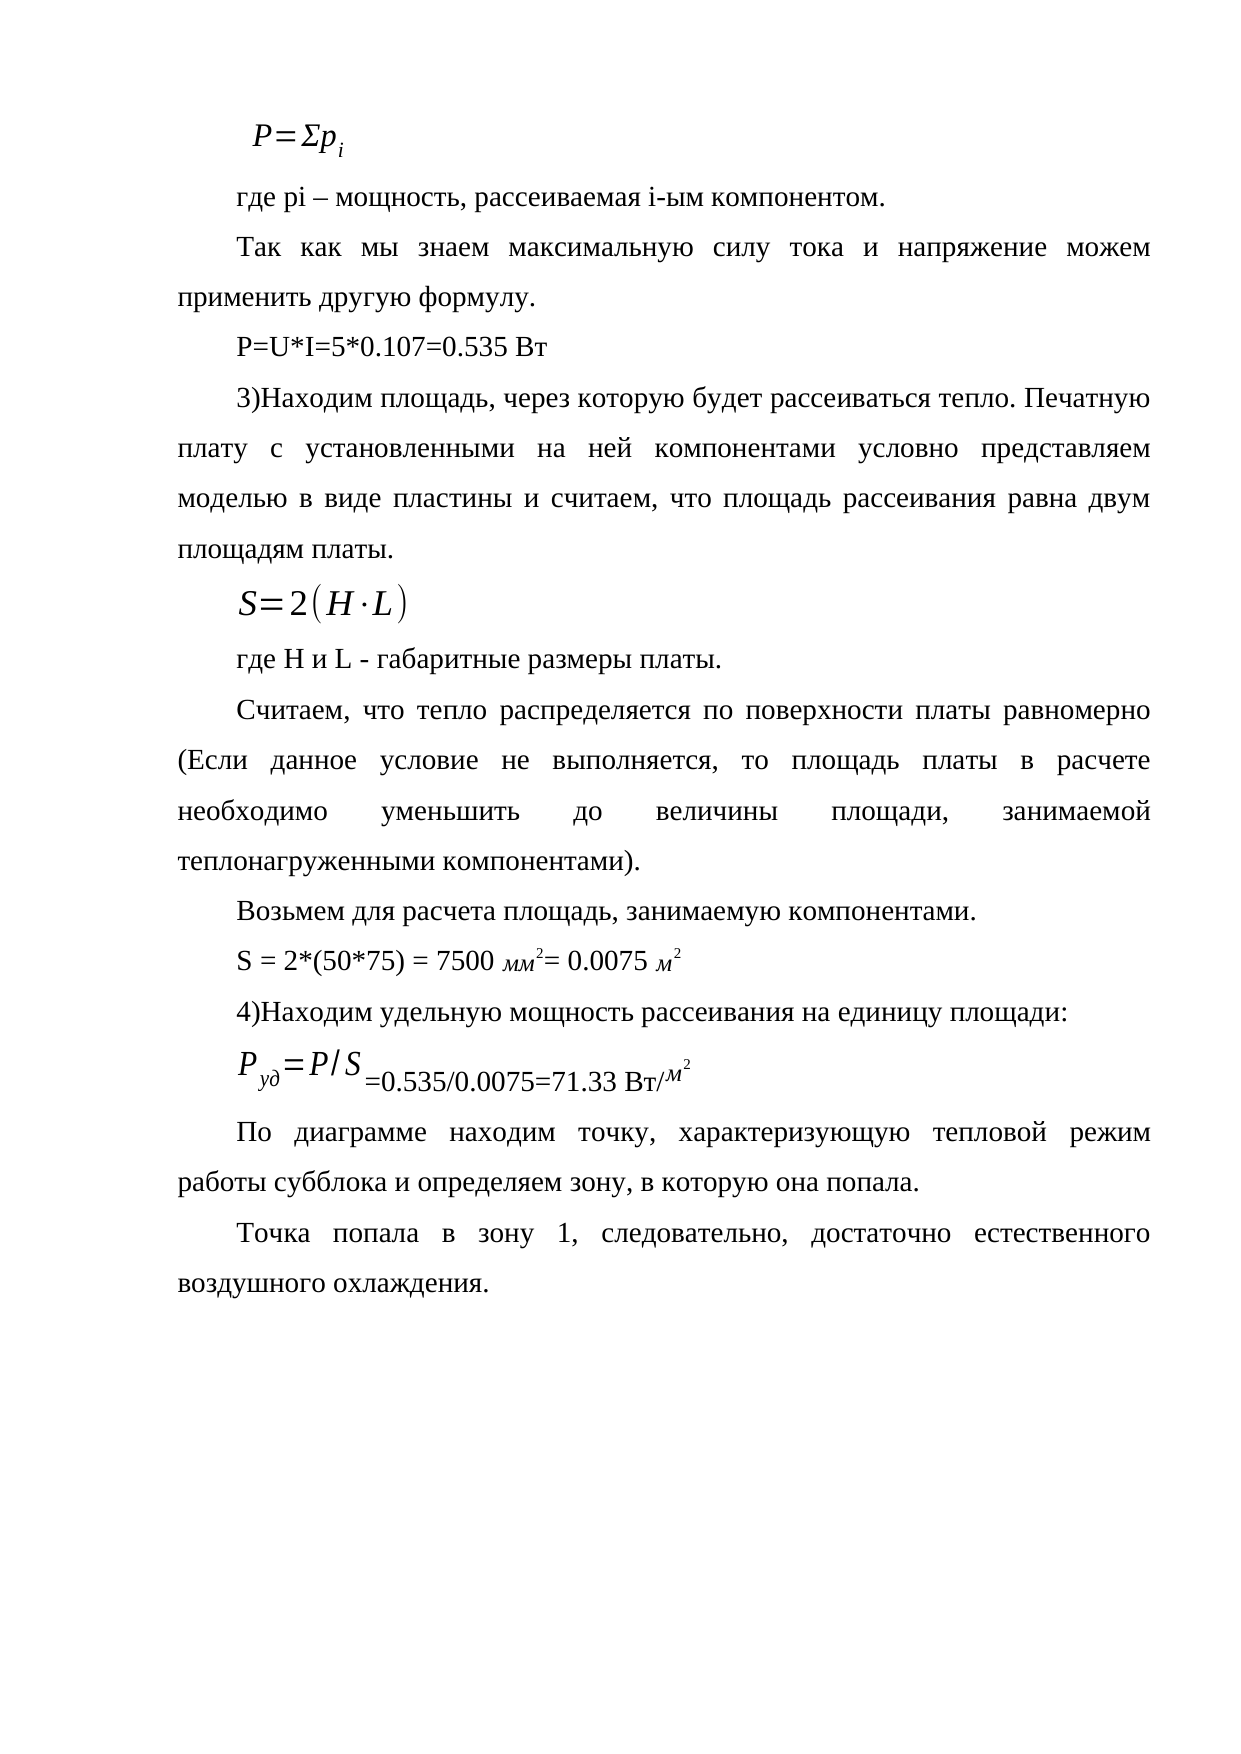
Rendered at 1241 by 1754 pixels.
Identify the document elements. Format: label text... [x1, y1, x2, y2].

text 4)Находим удельную мощность рассеивания на единицу площади: [177, 994, 1152, 1027]
text Точка попала в зону 1, следовательно, достаточно естественного воздушного охлаждения. [177, 1215, 1152, 1298]
text S = 2*(50*75) = 7500 = 0.0075 [177, 943, 1152, 977]
text где pi – мощность, рассеиваемая i-ым компонентом. [177, 179, 1152, 212]
text По диаграмме находим точку, характеризующую тепловой режим работы субблока и определяем зону, в которую она попала. [177, 1114, 1152, 1198]
text =0.535/0.0075=71.33 Вт/ [177, 1044, 1152, 1097]
text 3)Находим площадь, через которую будет рассеиваться тепло. Печатную плату с установленными на ней компонентами условно представляем моделью в виде пластины и считаем, что площадь рассеивания равна двум площадям платы. [177, 380, 1152, 564]
text где H и L - габаритные размеры платы. [177, 642, 1152, 675]
text P=U*I=5*0.107=0.535 Вт [177, 329, 1152, 363]
text Возьмем для расчета площадь, занимаемую компонентами. [177, 893, 1152, 927]
text Так как мы знаем максимальную силу тока и напряжение можем применить другую формулу. [177, 229, 1152, 313]
text Считаем, что тепло распределяется по поверхности платы равномерно (Если данное условие не выполняется, то площадь платы в расчете необходимо уменьшить до величины площади, занимаемой теплонагруженными компонентами). [177, 692, 1152, 876]
